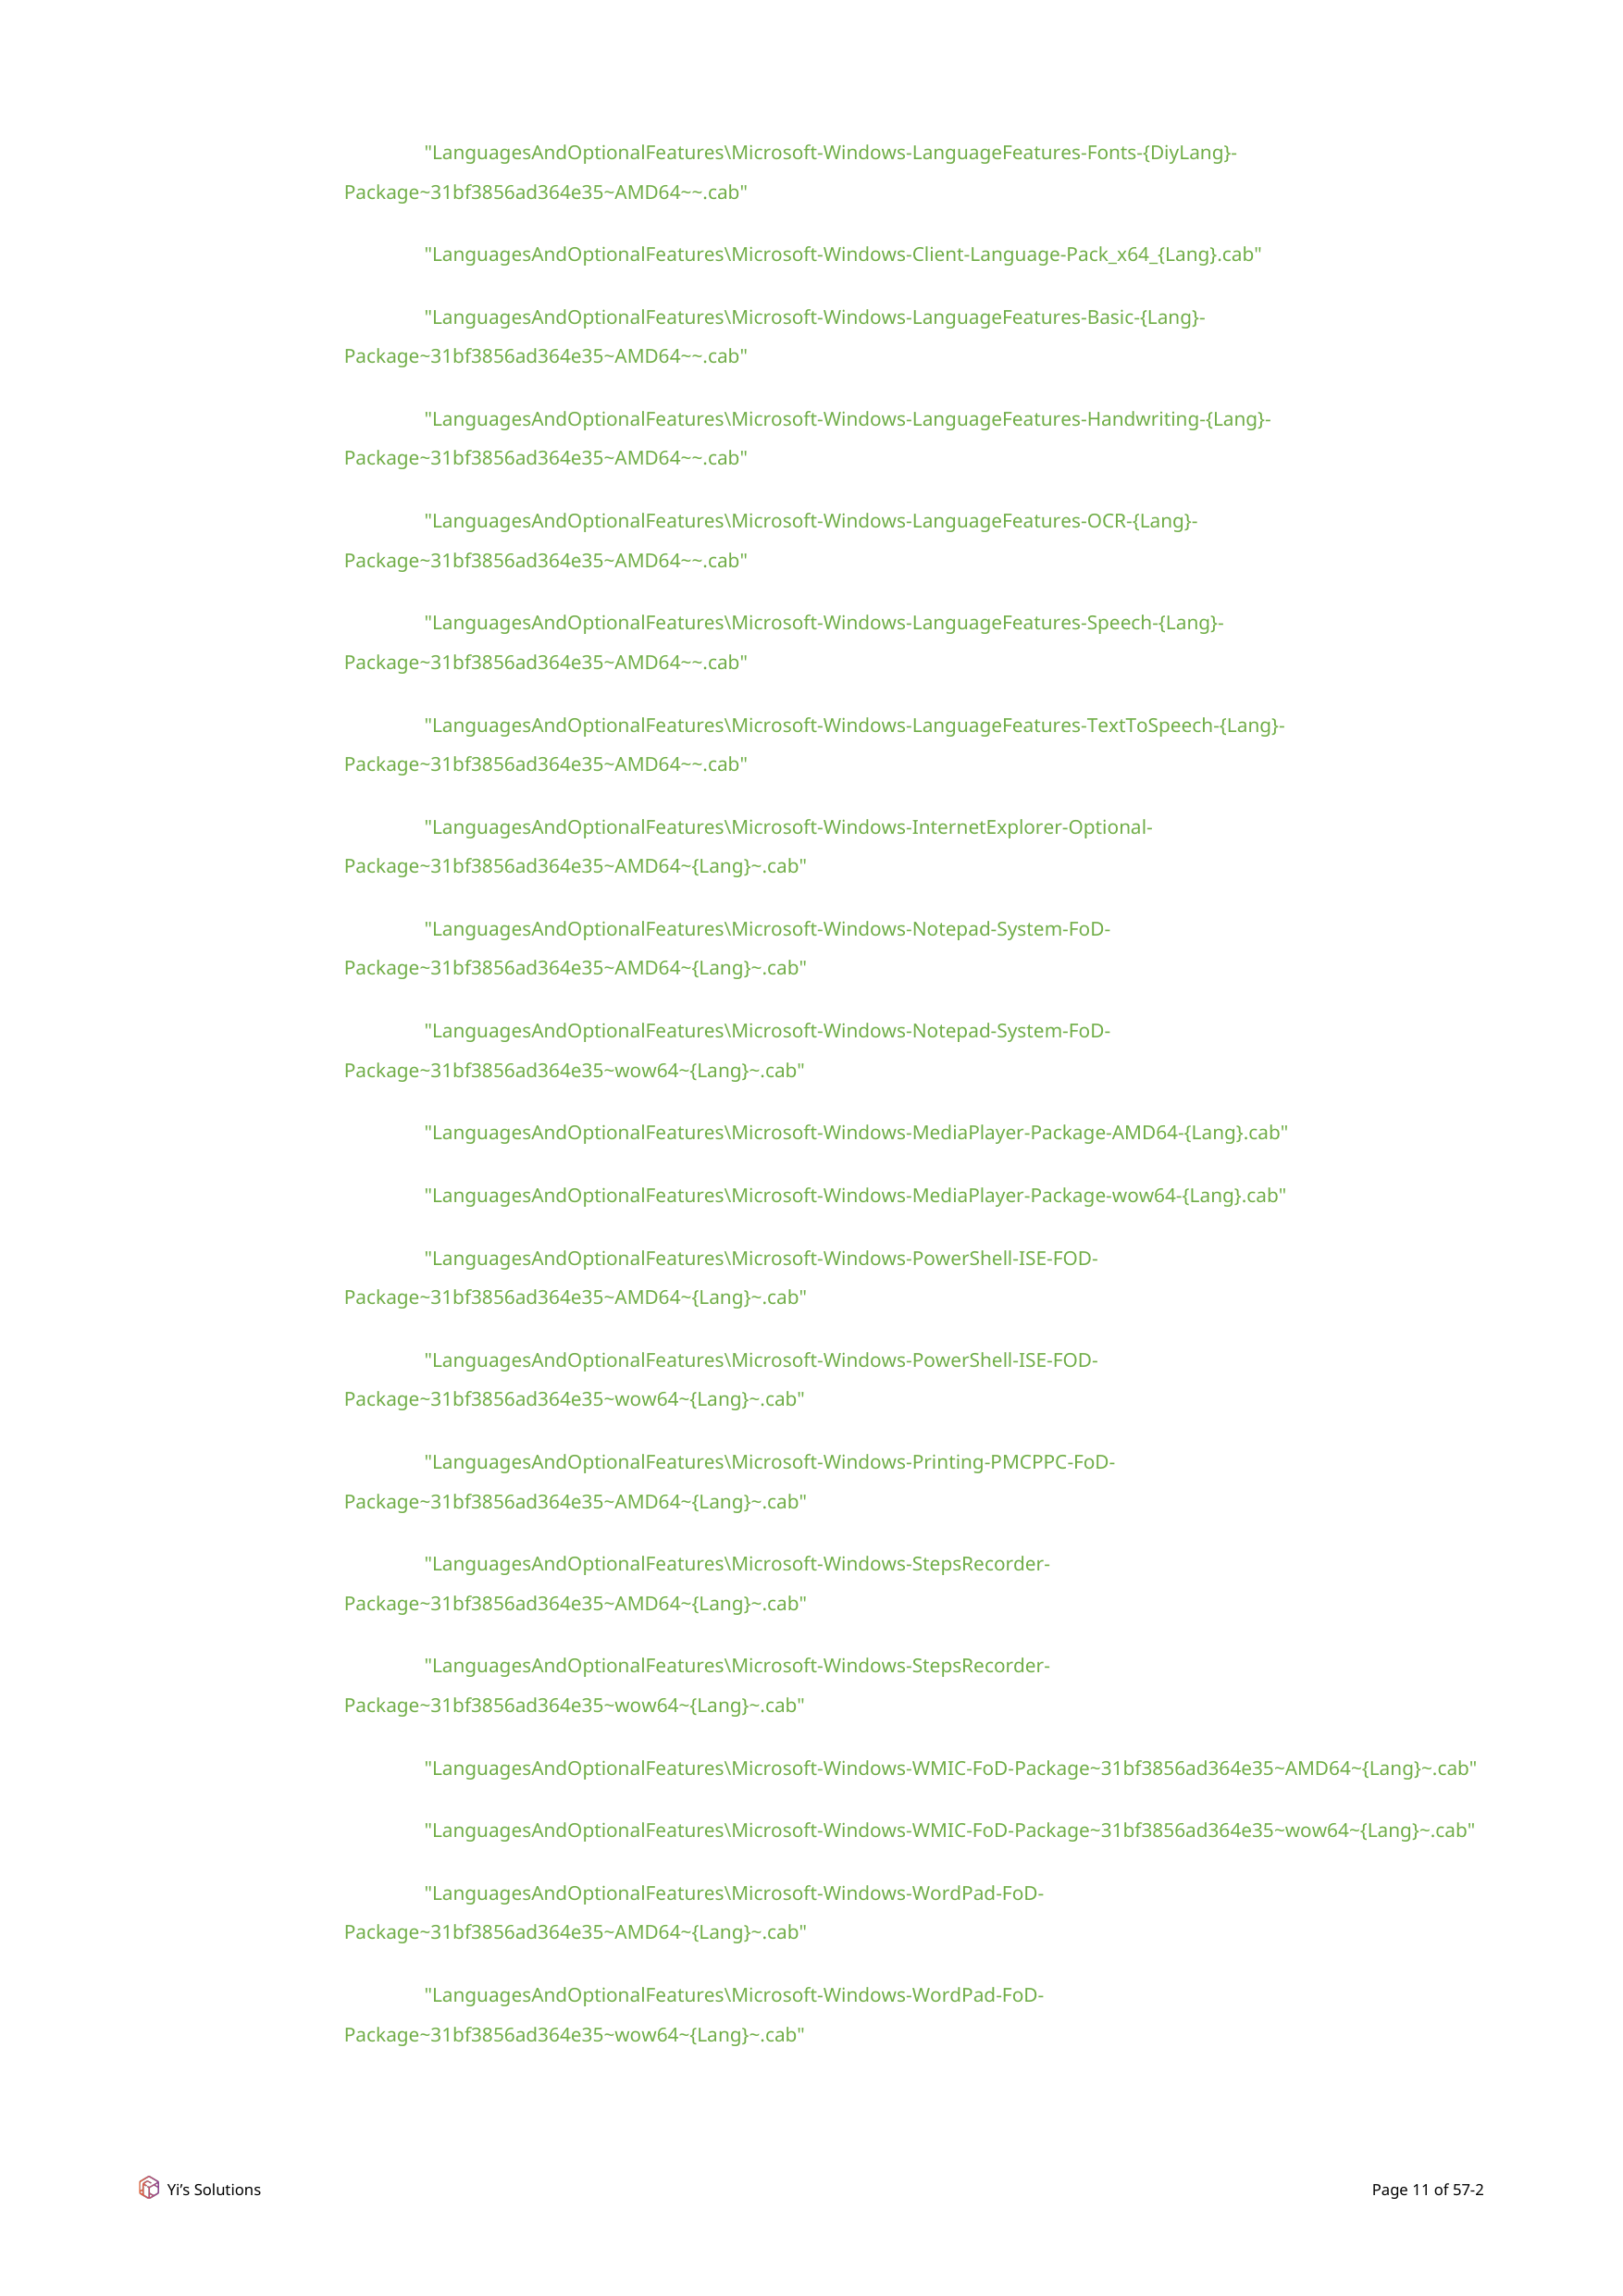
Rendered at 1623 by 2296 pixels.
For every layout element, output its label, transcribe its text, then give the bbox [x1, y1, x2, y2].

list "LanguagesAndOptionalFeatures\Microsoft-Windows-LanguageFeatures-Basic-{Lang}-Package~31bf3856ad364e35~AMD64~~.cab" [344, 304, 1484, 369]
list "LanguagesAndOptionalFeatures\Microsoft-Windows-MediaPlayer-Package-wow64-{Lang}.cab" [344, 1182, 1484, 1209]
list "LanguagesAndOptionalFeatures\Microsoft-Windows-LanguageFeatures-OCR-{Lang}-Package~31bf3856ad364e35~AMD64~~.cab" [344, 507, 1484, 573]
list "LanguagesAndOptionalFeatures\Microsoft-Windows-WordPad-FoD-Package~31bf3856ad364e35~AMD64~{Lang}~.cab" [344, 1880, 1484, 1945]
list "LanguagesAndOptionalFeatures\Microsoft-Windows-WordPad-FoD-Package~31bf3856ad364e35~wow64~{Lang}~.cab" [344, 1981, 1484, 2047]
list "LanguagesAndOptionalFeatures\Microsoft-Windows-WMIC-FoD-Package~31bf3856ad364e35~wow64~{Lang}~.cab" [344, 1817, 1484, 1843]
list "LanguagesAndOptionalFeatures\Microsoft-Windows-Client-Language-Pack_x64_{Lang}.cab" [344, 241, 1484, 267]
list "LanguagesAndOptionalFeatures\Microsoft-Windows-MediaPlayer-Package-AMD64-{Lang}.cab" [344, 1119, 1484, 1146]
list "LanguagesAndOptionalFeatures\Microsoft-Windows-StepsRecorder-Package~31bf3856ad364e35~AMD64~{Lang}~.cab" [344, 1550, 1484, 1616]
list "LanguagesAndOptionalFeatures\Microsoft-Windows-LanguageFeatures-TextToSpeech-{Lang}-Package~31bf3856ad364e35~AMD64~~.cab" [344, 712, 1484, 777]
list "LanguagesAndOptionalFeatures\Microsoft-Windows-LanguageFeatures-Fonts-{DiyLang}-Package~31bf3856ad364e35~AMD64~~.cab" [344, 139, 1484, 205]
list "LanguagesAndOptionalFeatures\Microsoft-Windows-Notepad-System-FoD-Package~31bf3856ad364e35~wow64~{Lang}~.cab" [344, 1017, 1484, 1083]
list "LanguagesAndOptionalFeatures\Microsoft-Windows-LanguageFeatures-Handwriting-{Lang}-Package~31bf3856ad364e35~AMD64~~.cab" [344, 405, 1484, 471]
list "LanguagesAndOptionalFeatures\Microsoft-Windows-StepsRecorder-Package~31bf3856ad364e35~wow64~{Lang}~.cab" [344, 1653, 1484, 1719]
list "LanguagesAndOptionalFeatures\Microsoft-Windows-Printing-PMCPPC-FoD-Package~31bf3856ad364e35~AMD64~{Lang}~.cab" [344, 1448, 1484, 1514]
list "LanguagesAndOptionalFeatures\Microsoft-Windows-PowerShell-ISE-FOD-Package~31bf3856ad364e35~wow64~{Lang}~.cab" [344, 1347, 1484, 1412]
list "LanguagesAndOptionalFeatures\Microsoft-Windows-LanguageFeatures-Speech-{Lang}-Package~31bf3856ad364e35~AMD64~~.cab" [344, 609, 1484, 675]
picture [139, 2176, 159, 2199]
list "LanguagesAndOptionalFeatures\Microsoft-Windows-Notepad-System-FoD-Package~31bf3856ad364e35~AMD64~{Lang}~.cab" [344, 915, 1484, 981]
list "LanguagesAndOptionalFeatures\Microsoft-Windows-PowerShell-ISE-FOD-Package~31bf3856ad364e35~AMD64~{Lang}~.cab" [344, 1245, 1484, 1310]
list "LanguagesAndOptionalFeatures\Microsoft-Windows-WMIC-FoD-Package~31bf3856ad364e35~AMD64~{Lang}~.cab" [344, 1755, 1484, 1781]
list "LanguagesAndOptionalFeatures\Microsoft-Windows-InternetExplorer-Optional-Package~31bf3856ad364e35~AMD64~{Lang}~.cab" [344, 813, 1484, 879]
